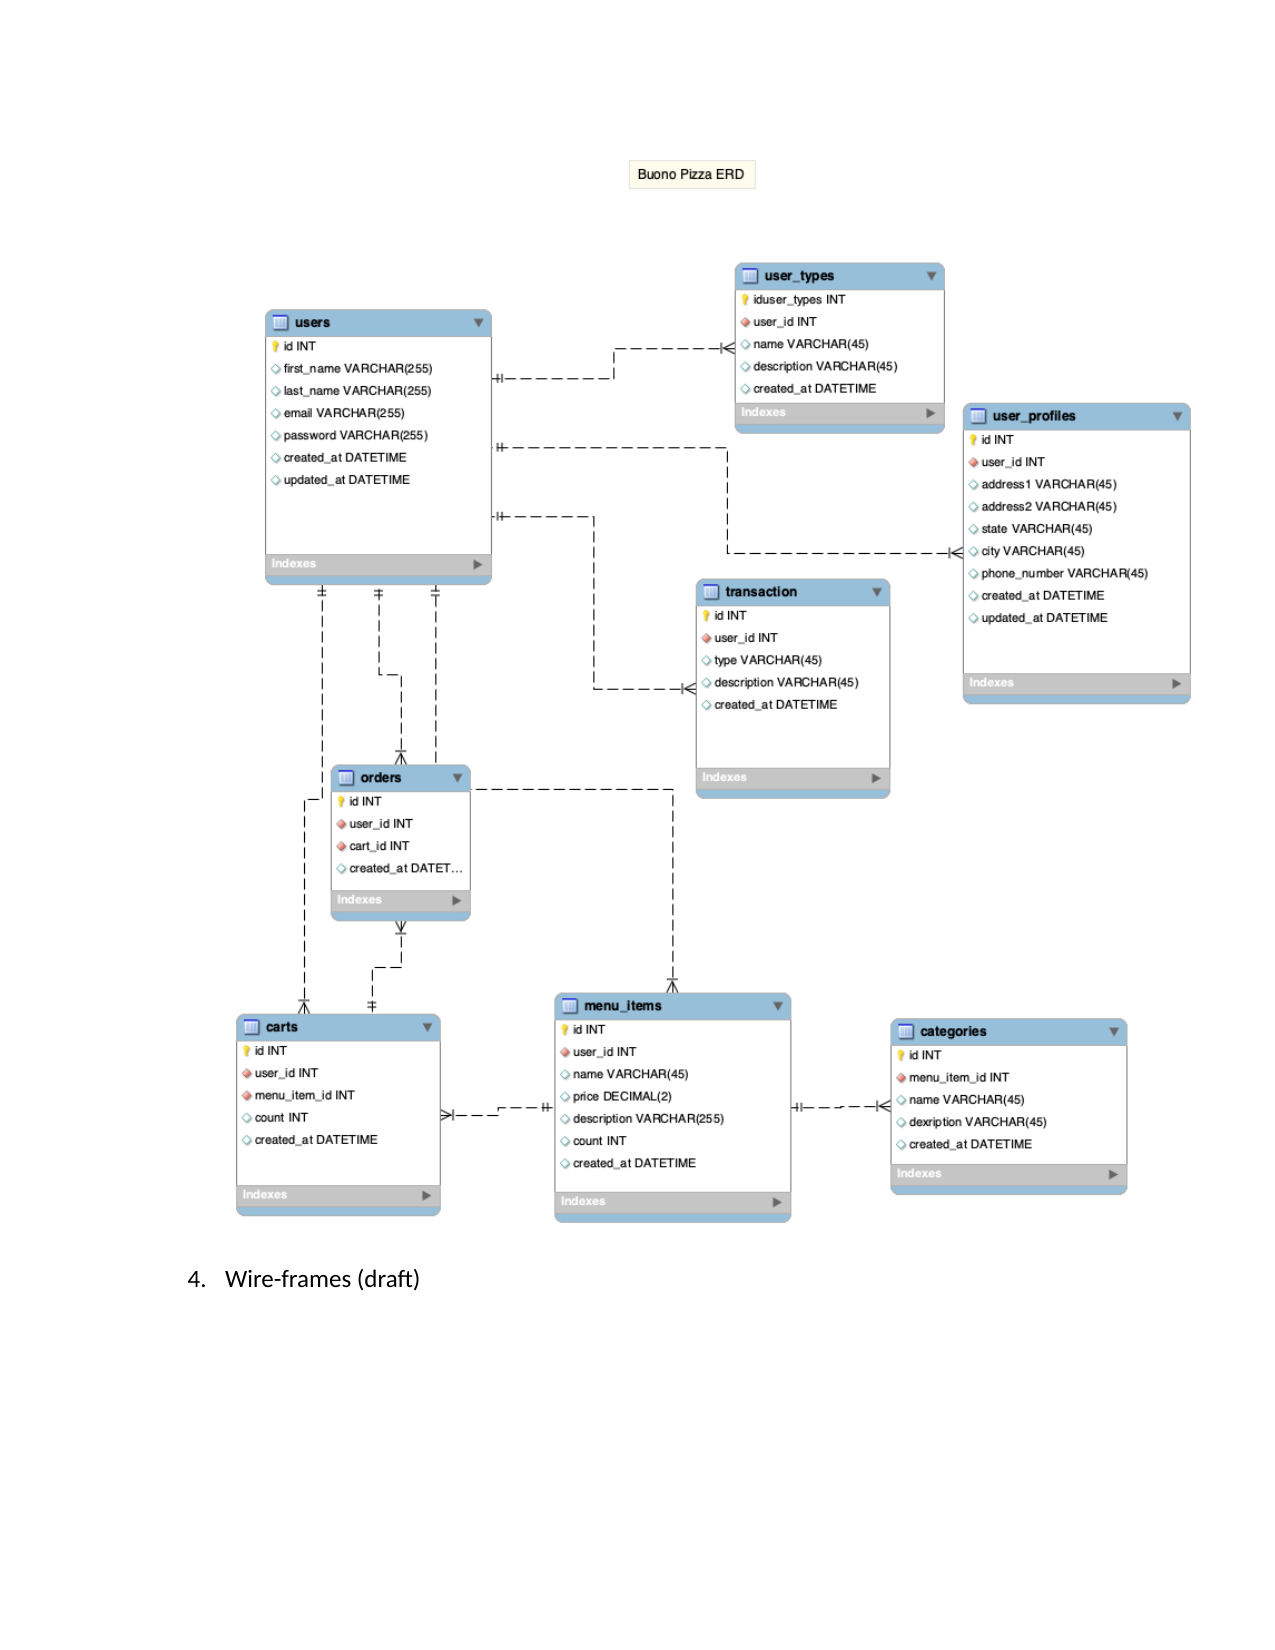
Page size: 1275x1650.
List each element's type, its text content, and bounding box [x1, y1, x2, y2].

list Wire-frames (draft) [187, 1263, 1125, 1294]
picture [225, 150, 1200, 1233]
